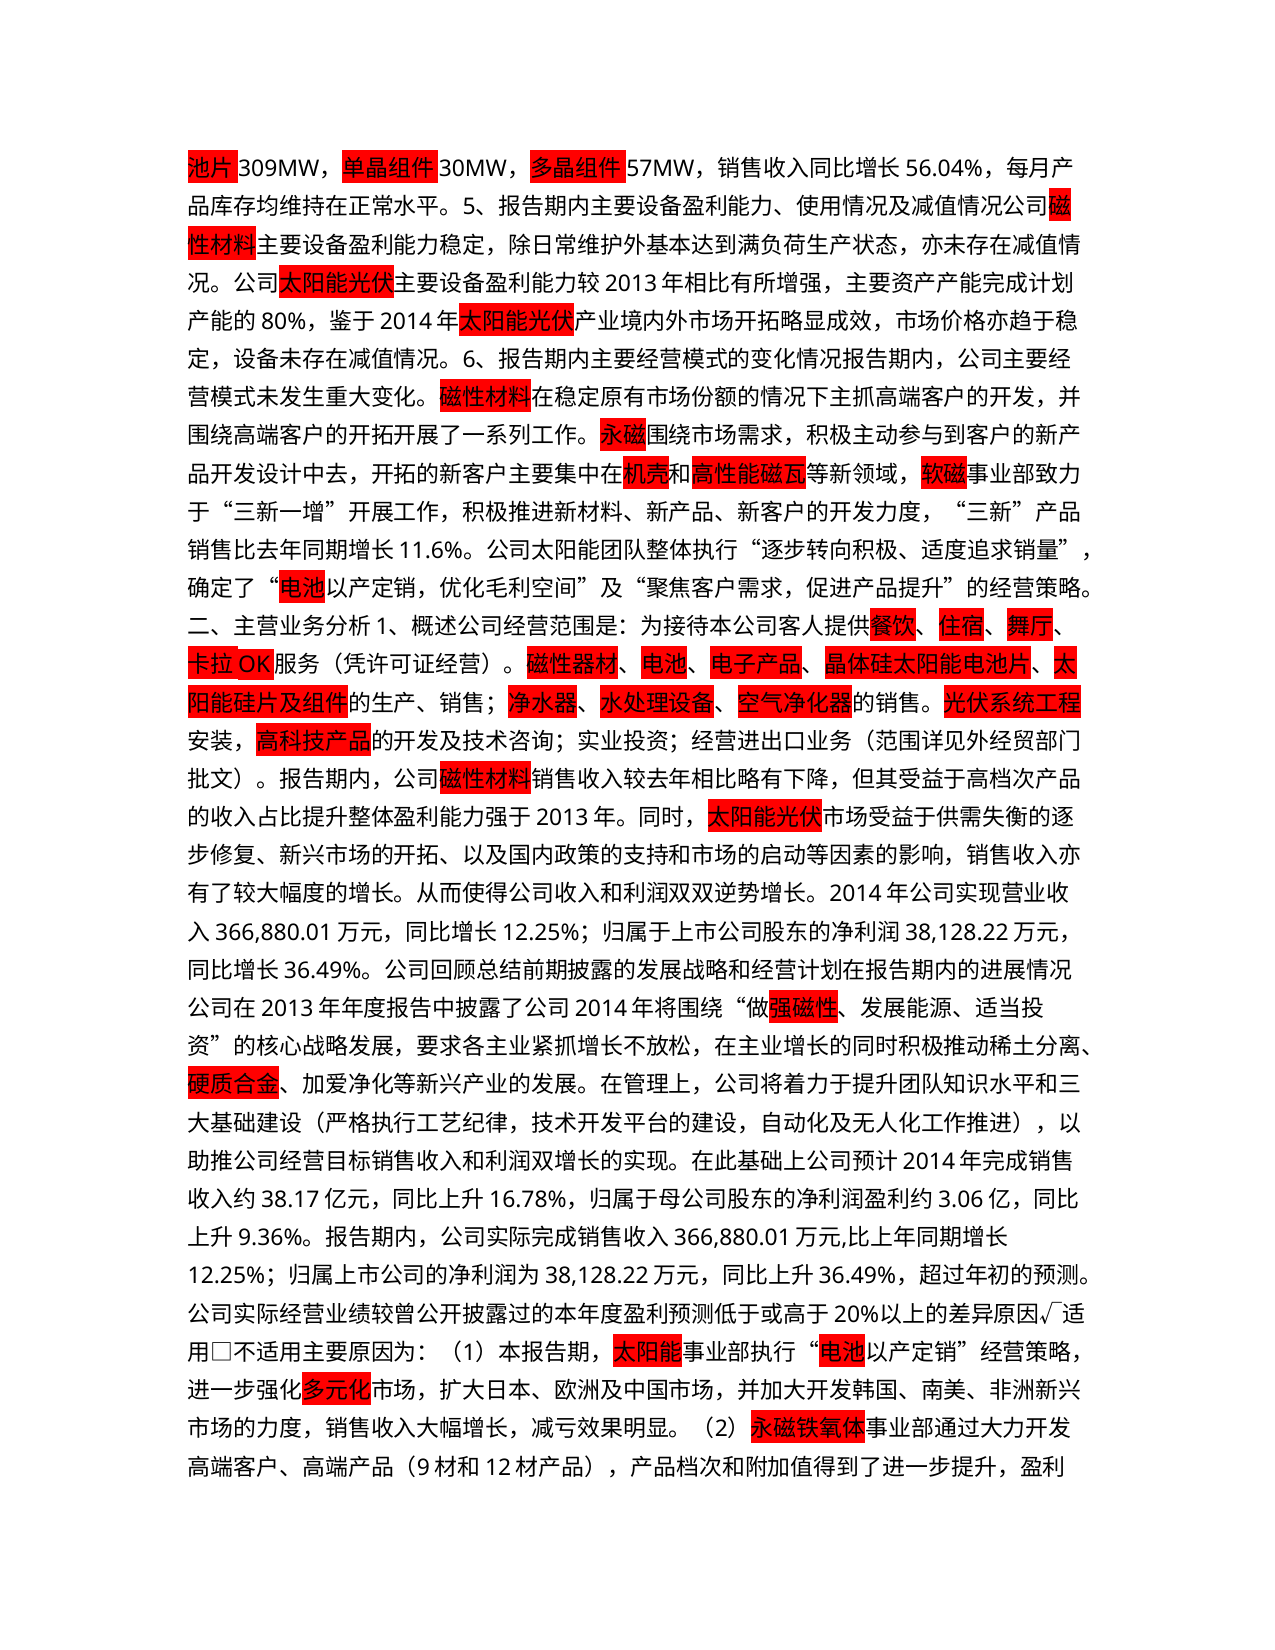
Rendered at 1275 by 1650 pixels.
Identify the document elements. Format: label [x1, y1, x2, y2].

text [187, 150, 1087, 1482]
